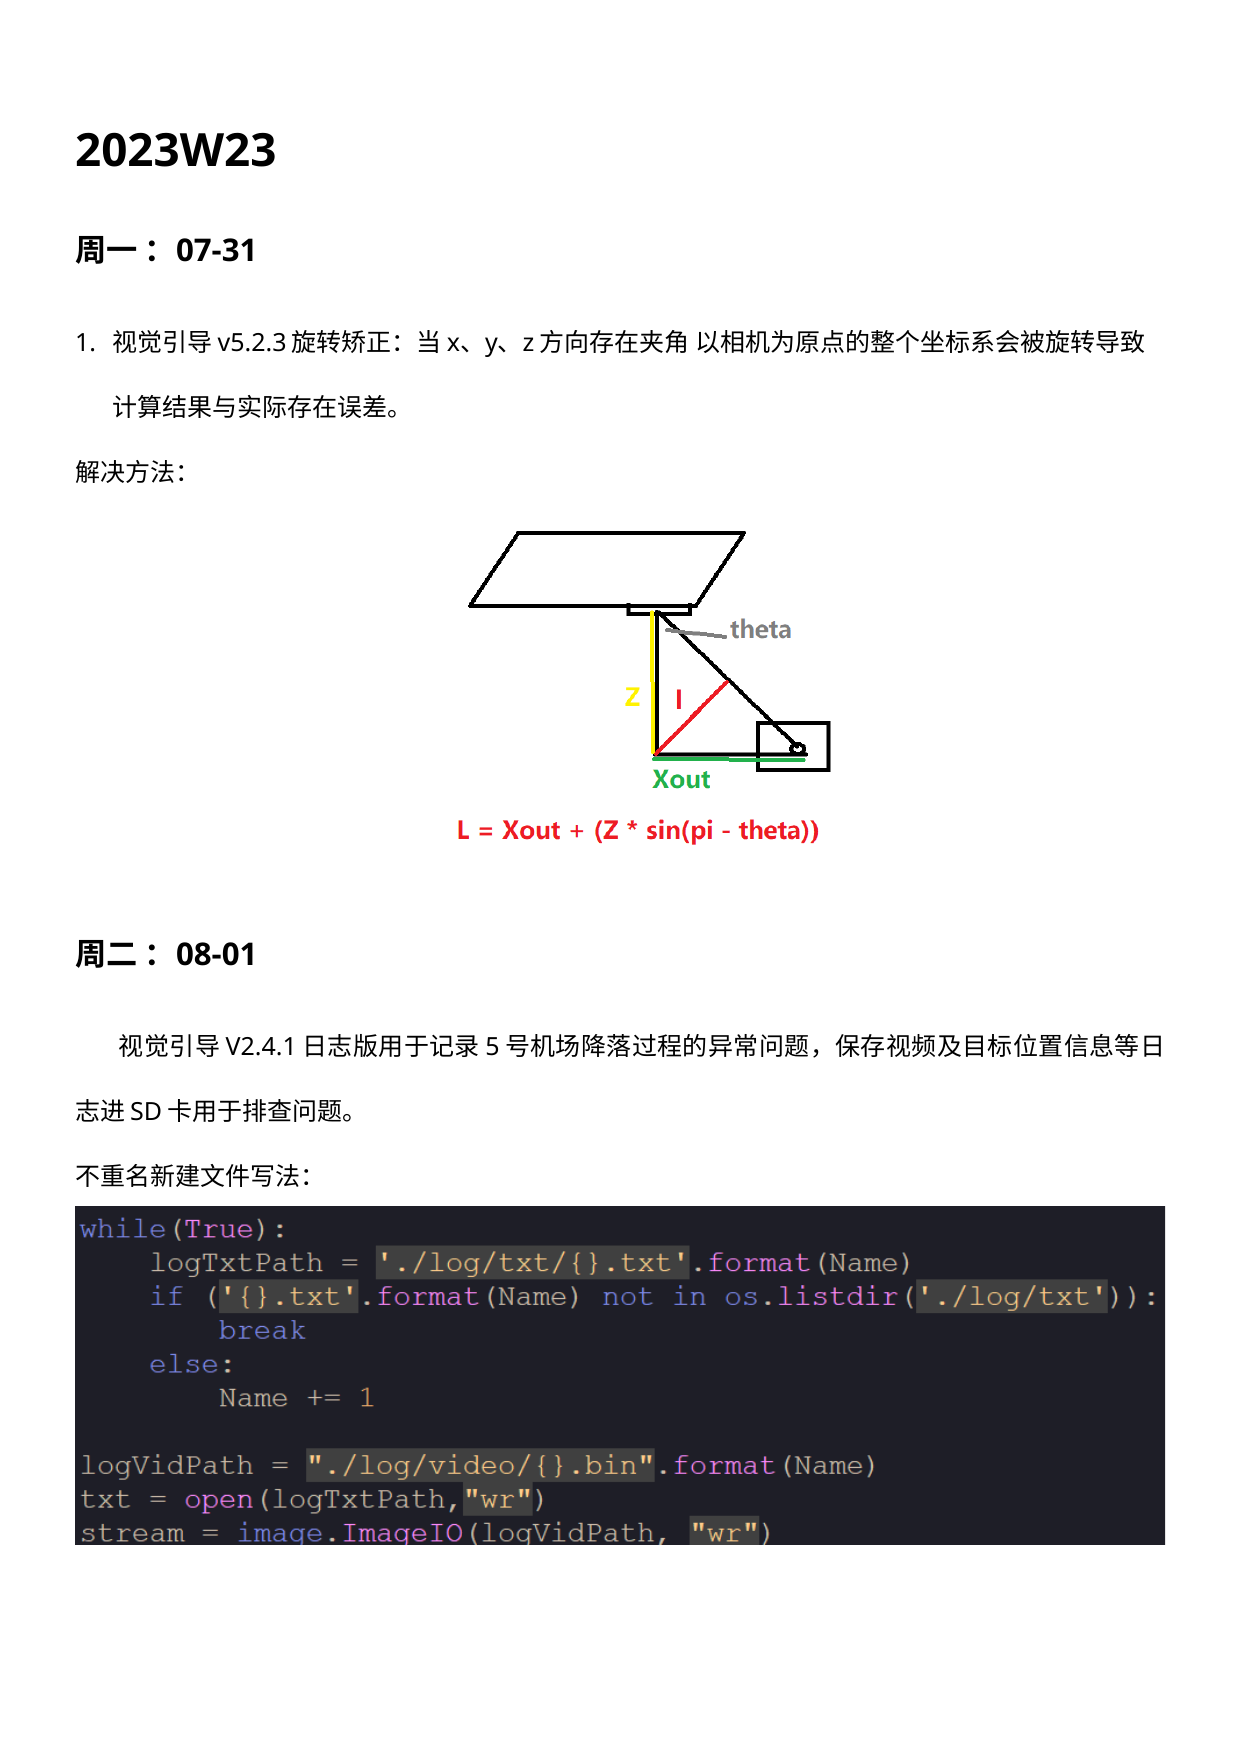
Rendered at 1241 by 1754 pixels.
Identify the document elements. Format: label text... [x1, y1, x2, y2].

text 解决方法： [75, 438, 1165, 503]
subtitle 周一 ：07-31 [75, 216, 1165, 281]
text 不重名新建文件写法： [75, 1142, 1165, 1206]
text 视觉引导V2.4.1日志版用于记录5号机场降落过程的异常问题，保存视频及目标位置信息等日志进SD卡用于排查问题。 [75, 1012, 1165, 1142]
picture [75, 1206, 1166, 1545]
list 视觉引导v5.2.3旋转矫正：当x、y、z方向存在夹角 以相机为原点的整个坐标系会被旋转导致计算结果与实际存在误差。 [75, 308, 1165, 438]
subtitle 周二 ：08-01 [75, 920, 1165, 985]
picture [402, 502, 839, 861]
subtitle 2023W23 [75, 116, 1165, 181]
